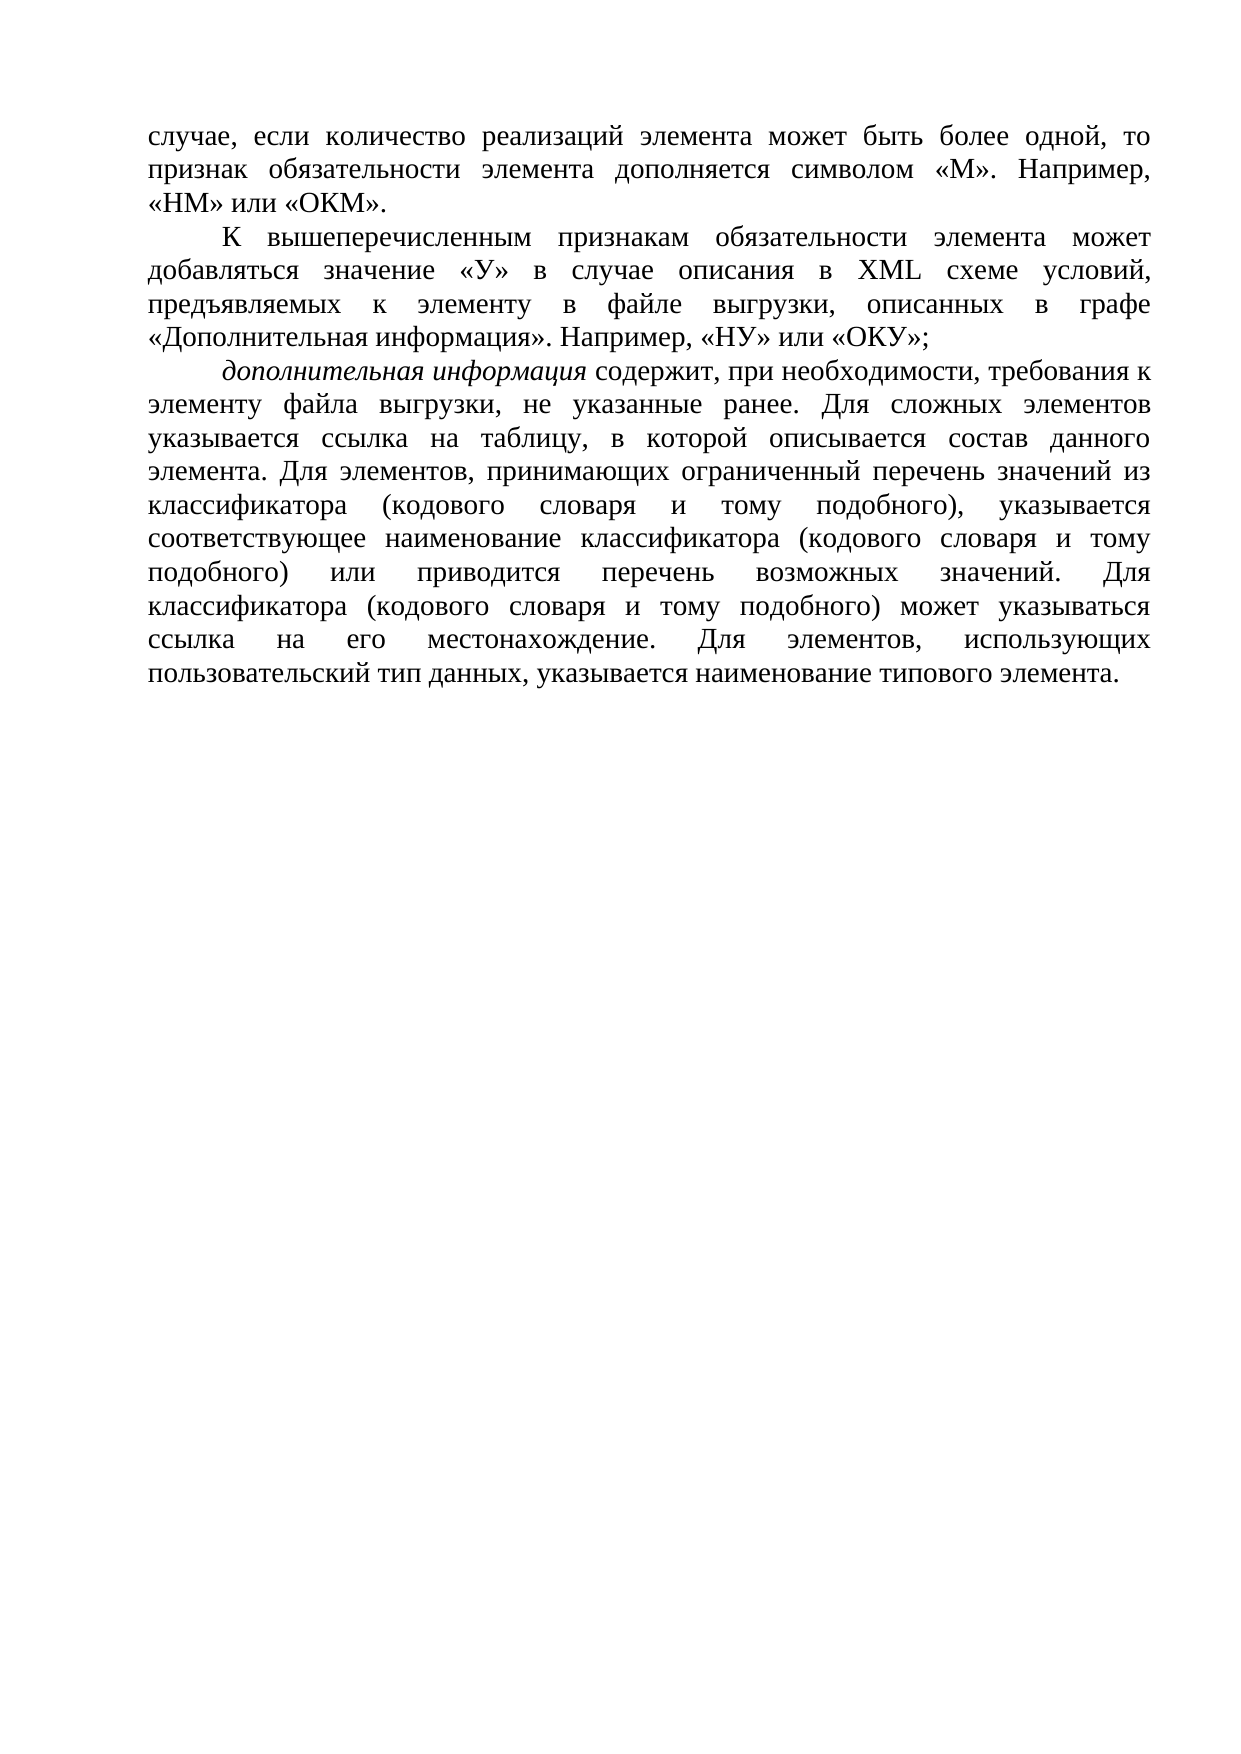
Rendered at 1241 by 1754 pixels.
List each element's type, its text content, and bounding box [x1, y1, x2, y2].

text дополнительная информация содержит, при необходимости, требования к элементу файла выгрузки, не указанные ранее. Для сложных элементов указывается ссылка на таблицу, в которой описывается состав данного элемента. Для элементов, принимающих ограниченный перечень значений из классификатора (кодового словаря и тому подобного), указывается соответствующее наименование классификатора (кодового словаря и тому подобного) или приводится перечень возможных значений. Для классификатора (кодового словаря и тому подобного) может указываться ссылка на его местонахождение. Для элементов, использующих пользовательский тип данных, указывается наименование типового элемента. [148, 353, 1152, 688]
text К вышеперечисленным признакам обязательности элемента может добавляться значение «У» в случае описания в XML схеме условий, предъявляемых к элементу в файле выгрузки, описанных в графе «Дополнительная информация». Например, «НУ» или «ОКУ»; [148, 219, 1152, 353]
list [148, 118, 1152, 219]
